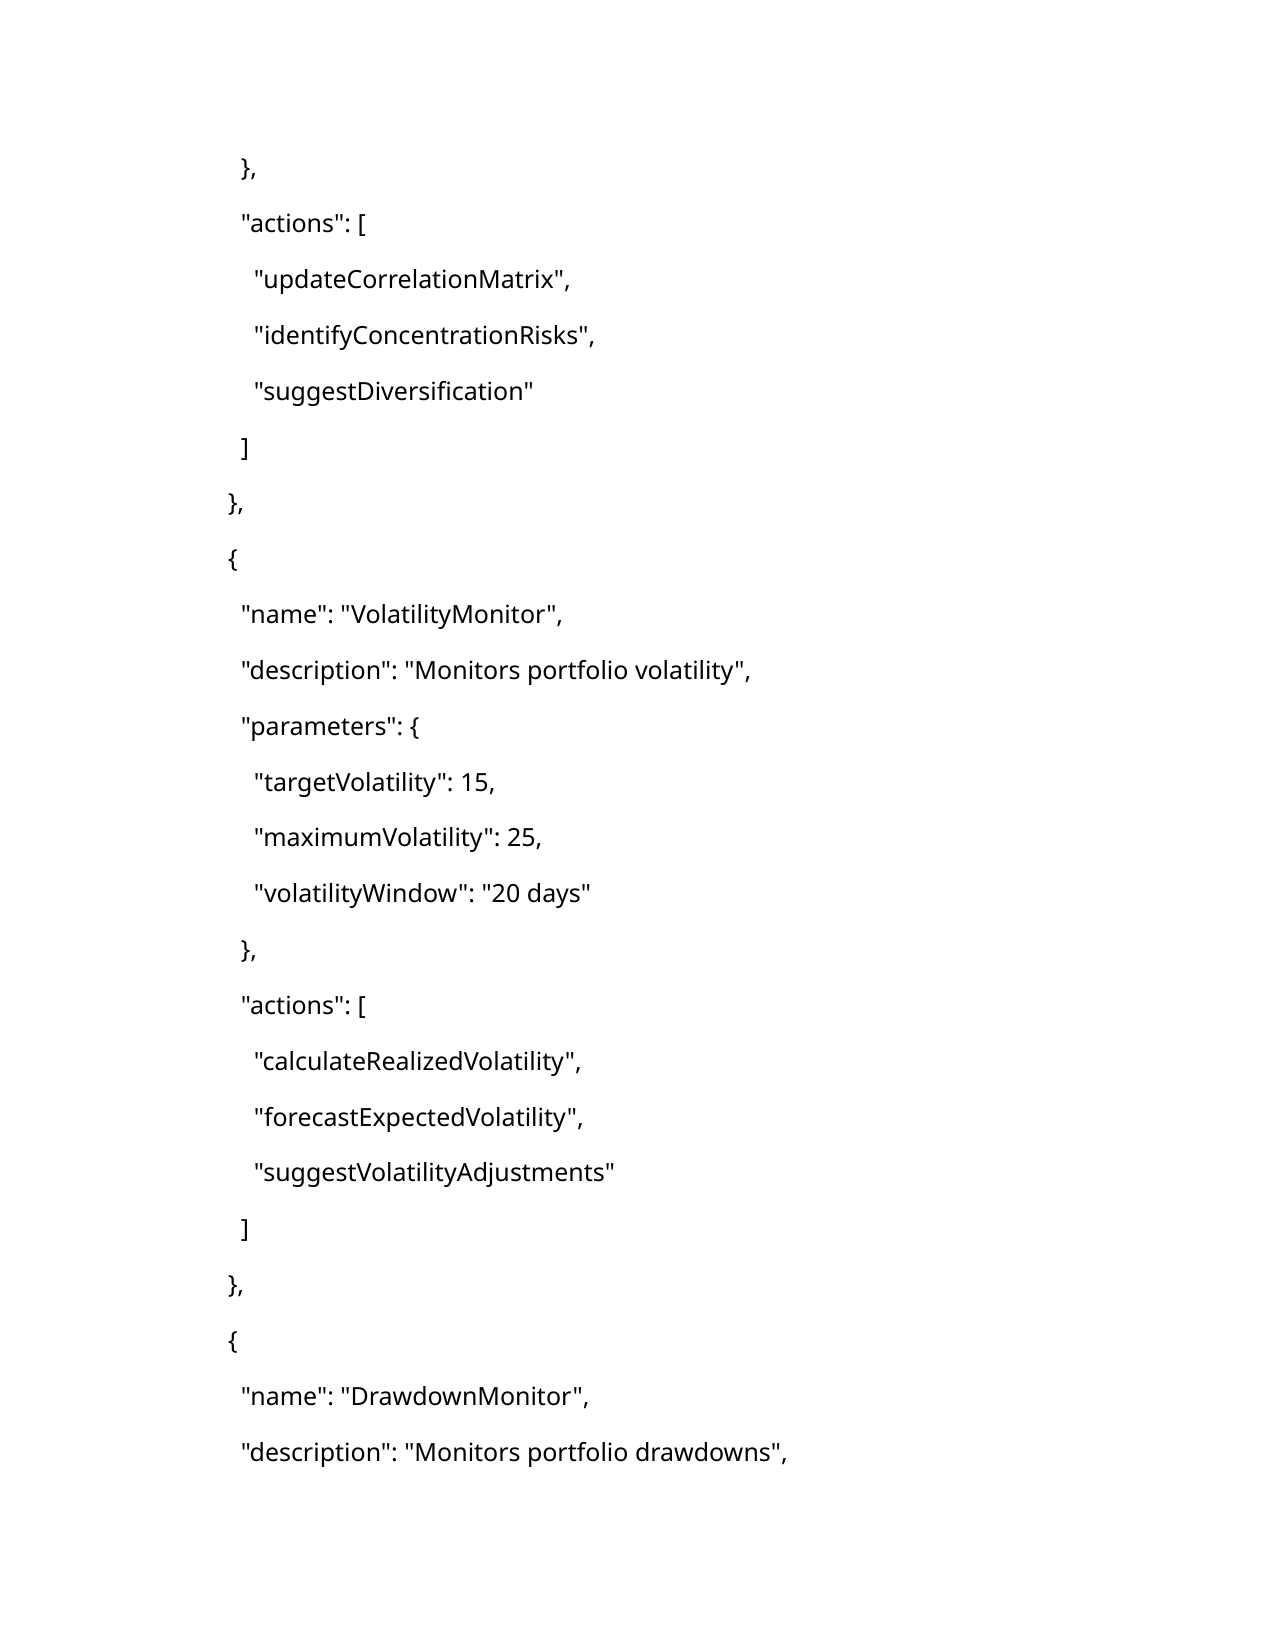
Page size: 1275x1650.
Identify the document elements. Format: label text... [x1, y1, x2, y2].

text "forecastExpectedVolatility", [150, 1099, 1125, 1133]
text ] [150, 1211, 1125, 1245]
text "description": "Monitors portfolio volatility", [150, 652, 1125, 687]
text "actions": [ [150, 987, 1125, 1022]
text }, [150, 485, 1125, 519]
text "suggestDiversification" [150, 373, 1125, 407]
text "name": "DrawdownMonitor", [150, 1378, 1125, 1412]
text "name": "VolatilityMonitor", [150, 597, 1125, 631]
text }, [150, 932, 1125, 966]
text "suggestVolatilityAdjustments" [150, 1155, 1125, 1189]
text "calculateRealizedVolatility", [150, 1043, 1125, 1077]
text }, [150, 1267, 1125, 1301]
text "maximumVolatility": 25, [150, 820, 1125, 854]
text "description": "Monitors portfolio drawdowns", [150, 1434, 1125, 1468]
text "updateCorrelationMatrix", [150, 262, 1125, 296]
text { [150, 541, 1125, 575]
text { [150, 1322, 1125, 1357]
text }, [150, 150, 1125, 184]
text "targetVolatility": 15, [150, 764, 1125, 798]
text "identifyConcentrationRisks", [150, 317, 1125, 352]
text ] [150, 429, 1125, 463]
text "actions": [ [150, 206, 1125, 240]
text "volatilityWindow": "20 days" [150, 876, 1125, 910]
text "parameters": { [150, 708, 1125, 742]
